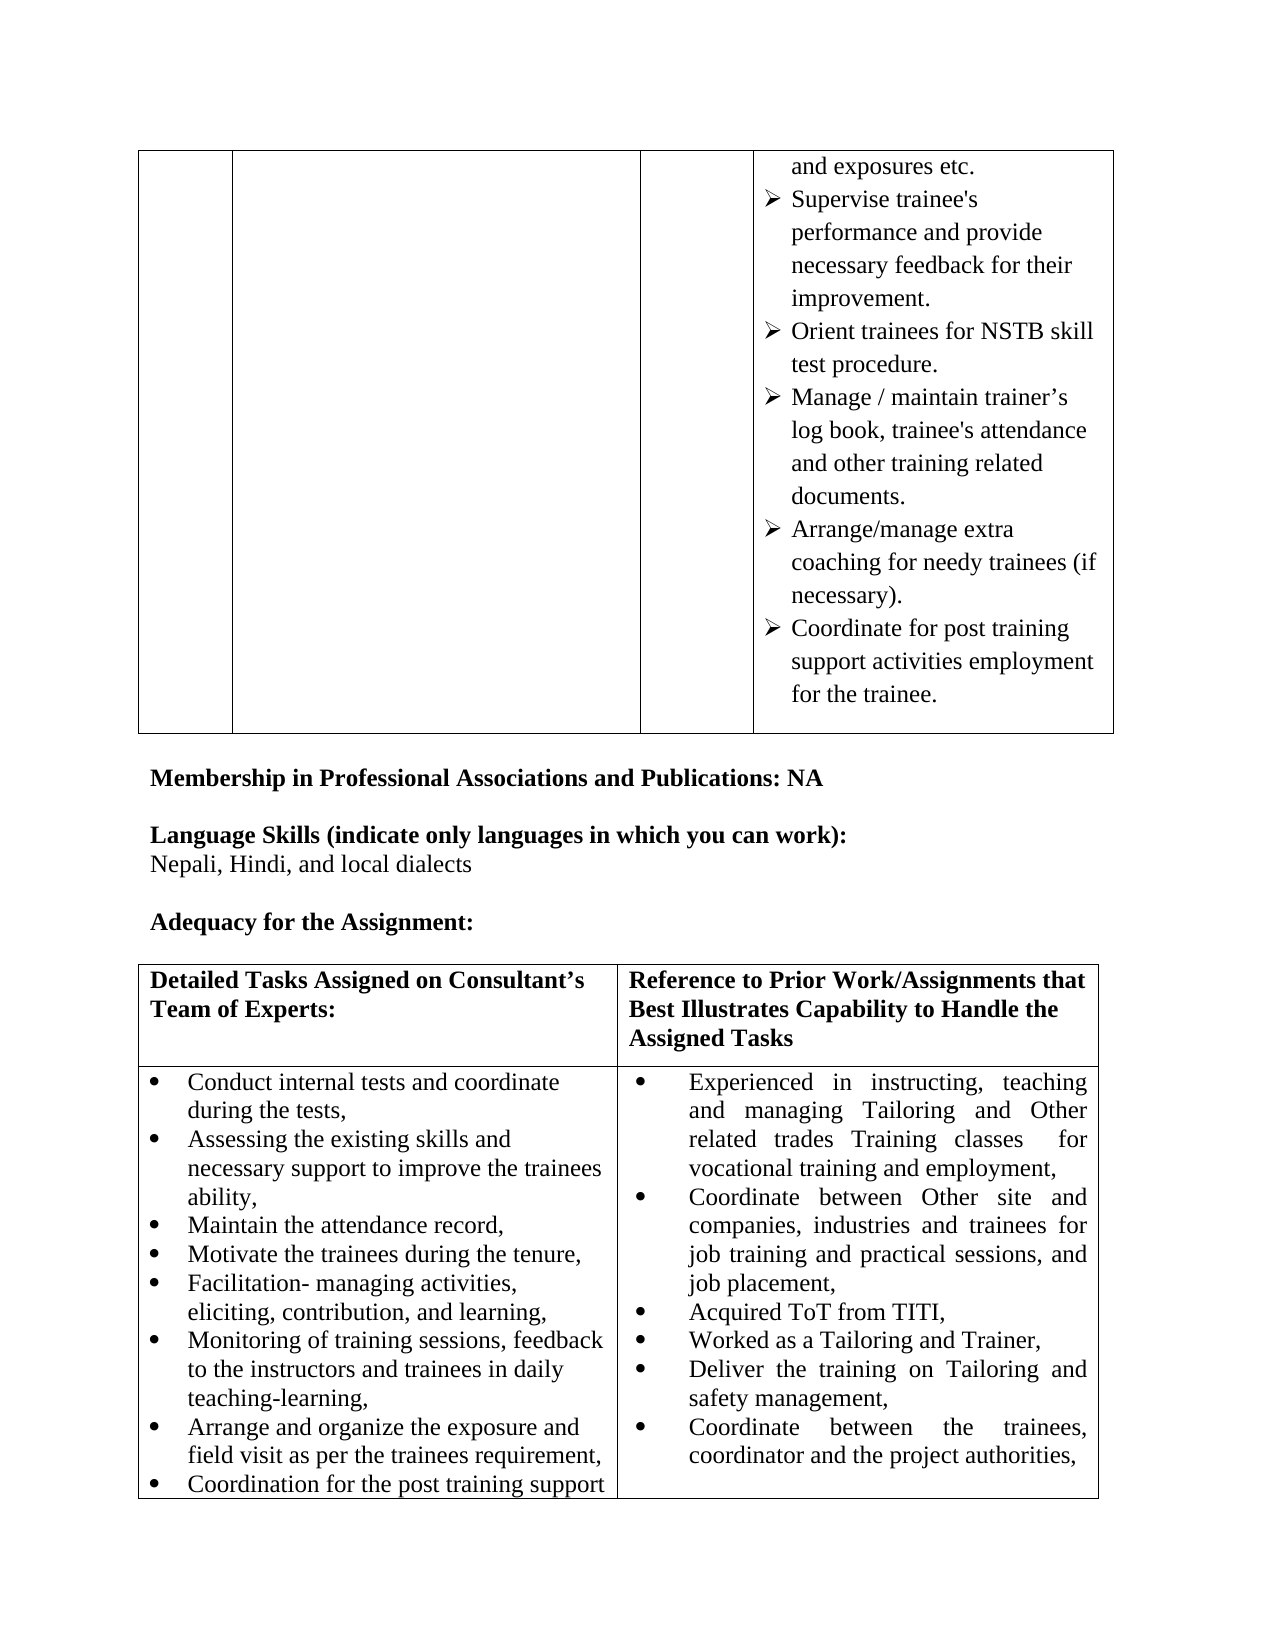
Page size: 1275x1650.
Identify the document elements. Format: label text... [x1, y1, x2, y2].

table_header Detailed Tasks Assigned on Consultant’s Team of Experts: [139, 965, 617, 1066]
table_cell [233, 151, 640, 733]
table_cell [139, 151, 232, 733]
text Nepali, Hindi, and local dialects [150, 849, 1125, 878]
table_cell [754, 151, 1113, 733]
table_cell [641, 151, 753, 733]
text Membership in Professional Associations and Publications: NA [150, 763, 1125, 792]
text Language Skills (indicate only languages in which you can work): [150, 821, 1125, 849]
text Adequacy for the Assignment: [150, 907, 1125, 936]
table_header Reference to Prior Work/Assignments that Best Illustrates Capability to Handle the Assigned Tasks [618, 965, 1098, 1066]
